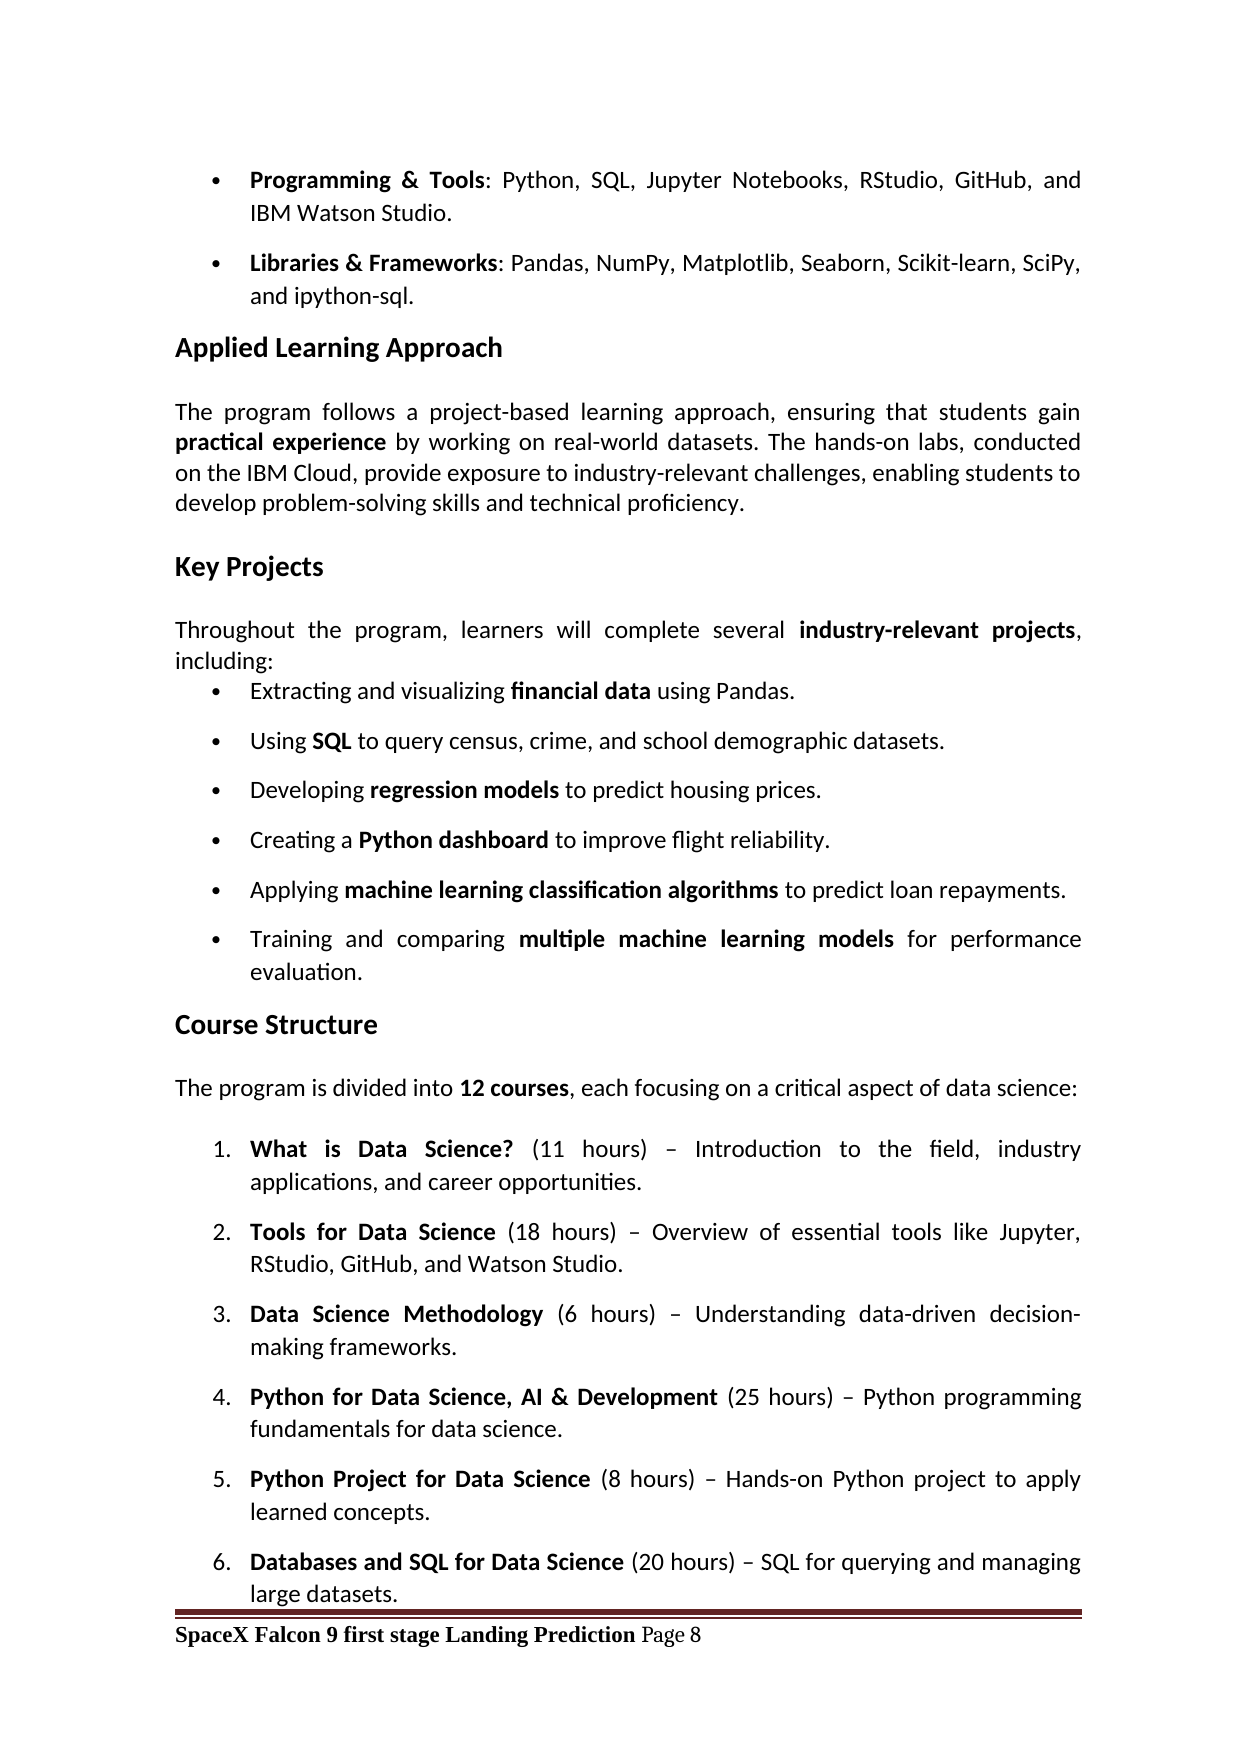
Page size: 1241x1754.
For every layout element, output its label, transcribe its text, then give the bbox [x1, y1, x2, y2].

list Databases and SQL for Data Science (20 hours) – SQL for querying and managing large datasets. [212, 1546, 1082, 1609]
list Training and comparing multiple machine learning models for performance evaluation. [212, 923, 1082, 987]
list Applying machine learning classification algorithms to predict loan repayments. [212, 874, 1082, 904]
list Extracting and visualizing financial data using Pandas. [212, 676, 1082, 706]
text Applied Learning Approach [175, 329, 1082, 365]
list Creating a Python dashboard to improve flight reliability. [212, 824, 1082, 855]
list What is Data Science? (11 hours) – Introduction to the field, industry applications, and career opportunities. [212, 1133, 1082, 1197]
text The program follows a project-based learning approach, ensuring that students gain practical experience by working on real-world datasets. The hands-on labs, conducted on the IBM Cloud, provide exposure to industry-relevant challenges, enabling students to develop problem-solving skills and technical proficiency. [175, 396, 1082, 518]
list Libraries & Frameworks: Pandas, NumPy, Matplotlib, Seaborn, Scikit-learn, SciPy, and ipython-sql. [212, 247, 1082, 311]
list Python Project for Data Science (8 hours) – Hands-on Python project to apply learned concepts. [212, 1463, 1082, 1527]
text Course Structure [175, 1006, 1082, 1042]
list Python for Data Science, AI & Development (25 hours) – Python programming fundamentals for data science. [212, 1381, 1082, 1444]
list Programming & Tools: Python, SQL, Jupyter Notebooks, RStudio, GitHub, and IBM Watson Studio. [212, 164, 1082, 228]
list Using SQL to query census, crime, and school demographic datasets. [212, 725, 1082, 756]
list Data Science Methodology (6 hours) – Understanding data-driven decision-making frameworks. [212, 1298, 1082, 1362]
text Key Projects [175, 548, 1082, 584]
text The program is divided into 12 courses, each focusing on a critical aspect of data science: [175, 1072, 1082, 1103]
text Throughout the program, learners will complete several industry-relevant projects, including: [175, 614, 1082, 676]
list Tools for Data Science (18 hours) – Overview of essential tools like Jupyter, RStudio, GitHub, and Watson Studio. [212, 1216, 1082, 1279]
list Developing regression models to predict housing prices. [212, 775, 1082, 805]
